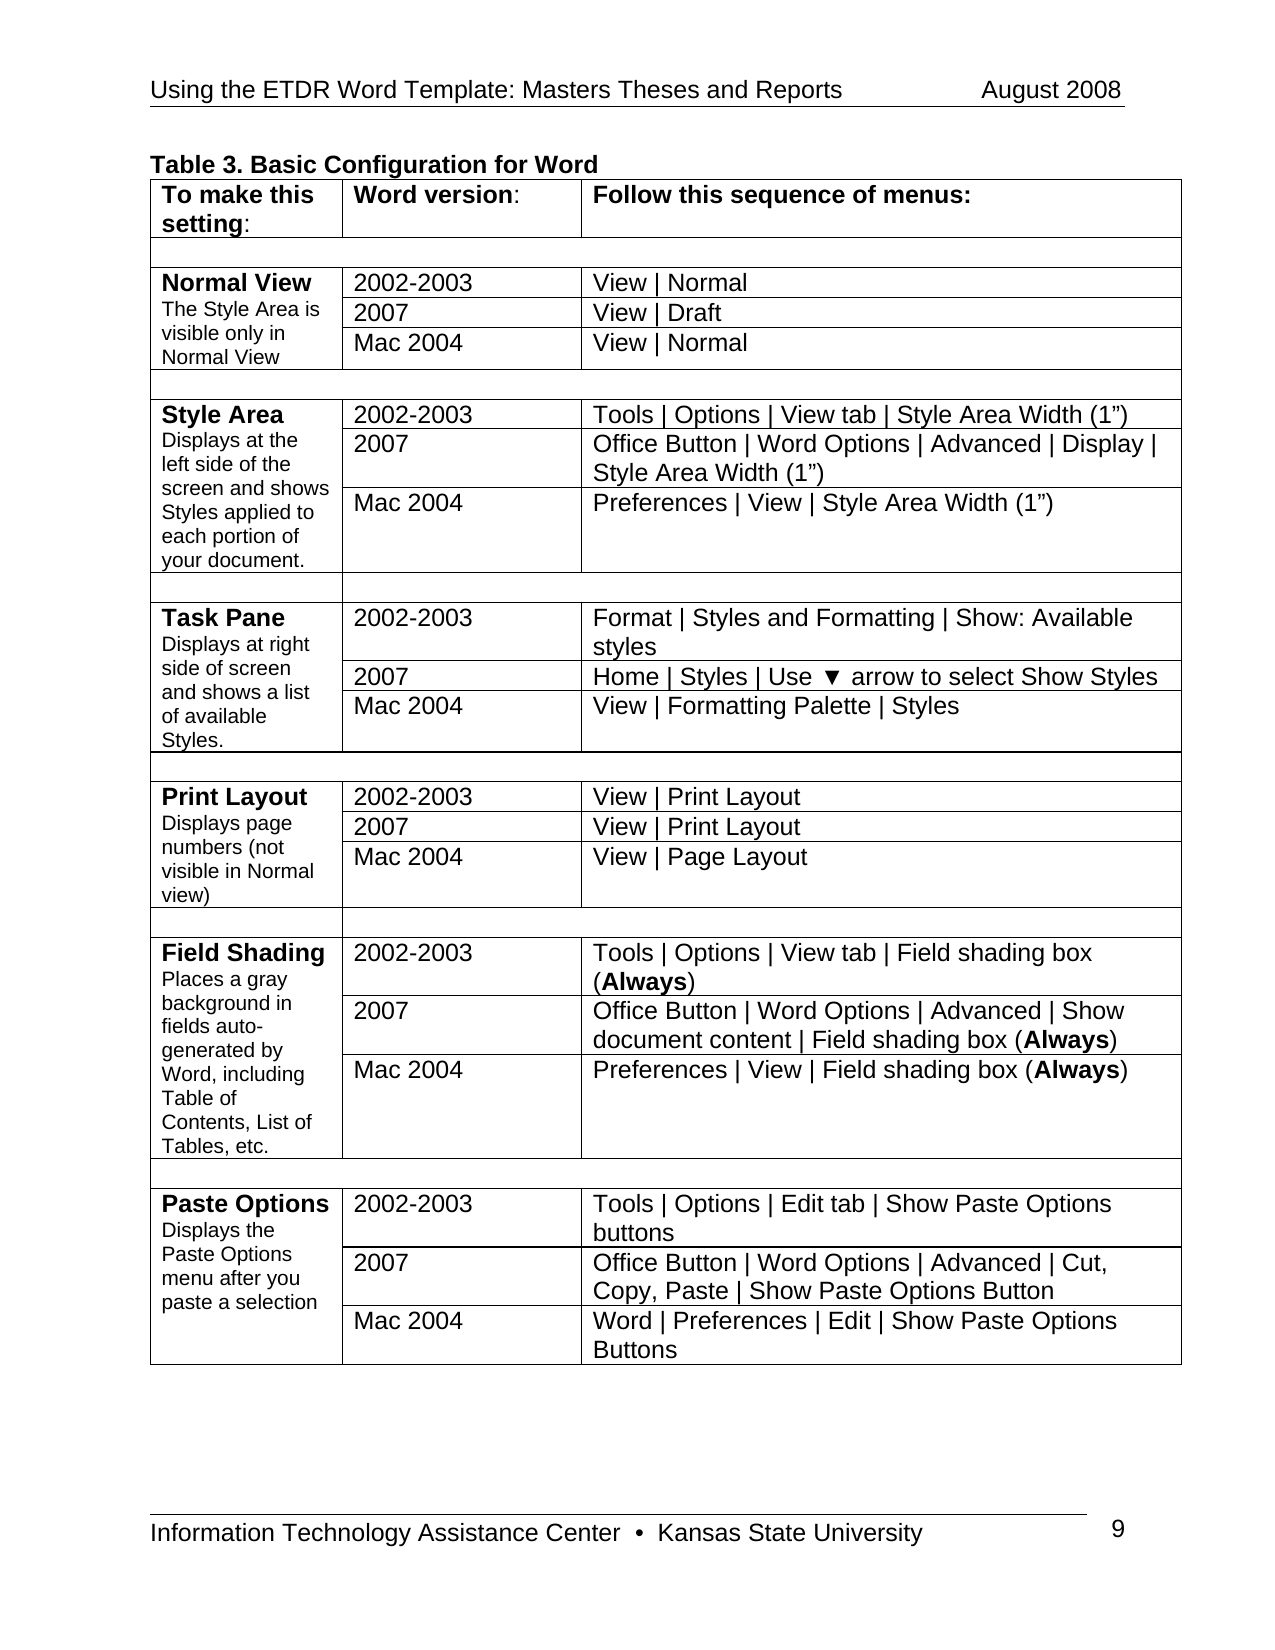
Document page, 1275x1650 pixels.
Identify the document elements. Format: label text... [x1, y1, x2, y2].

table_cell Mac 2004 [343, 842, 581, 907]
table_cell Format | Styles and Formatting | Show: Available styles [582, 603, 1181, 660]
table_cell View | Print Layout [582, 812, 1181, 841]
table_cell View | Page Layout [582, 842, 1181, 907]
table_cell Field Shading Places a gray background in fields auto-generated by Word, including Table of Contents, List of Tables, etc. [151, 938, 342, 1158]
table_cell [151, 370, 1181, 398]
table_cell Paste Options Displays the Paste Options menu after you paste a selection [151, 1189, 342, 1363]
table_cell Mac 2004 [343, 691, 581, 751]
table_cell 2007 [343, 661, 581, 690]
table_cell Word | Preferences | Edit | Show Paste Options Buttons [582, 1306, 1181, 1363]
table_cell [343, 573, 1181, 602]
table_cell 2002-2003 [343, 938, 581, 995]
table_header To make this setting: [151, 180, 342, 237]
table_cell [151, 908, 342, 937]
table_cell 2007 [343, 298, 581, 327]
table_header Follow this sequence of menus: [582, 180, 1181, 237]
table_cell 2007 [343, 429, 581, 487]
table_cell [151, 753, 1181, 781]
table_cell Preferences | View | Style Area Width (1”) [582, 488, 1181, 572]
table_cell Mac 2004 [343, 1306, 581, 1363]
table_cell Tools | Options | Edit tab | Show Paste Options buttons [582, 1189, 1181, 1246]
table_cell [343, 908, 1181, 937]
table_cell View | Draft [582, 298, 1181, 327]
table_cell 2002-2003 [343, 268, 581, 297]
table_cell Office Button | Word Options | Advanced | Cut, Copy, Paste | Show Paste Options Button [582, 1248, 1181, 1305]
table_cell Mac 2004 [343, 1055, 581, 1158]
table_cell Tools | Options | View tab | Field shading box (Always) [582, 938, 1181, 995]
table_header Word version: [343, 180, 581, 237]
table_cell [151, 1159, 1181, 1188]
table_cell Office Button | Word Options | Advanced | Show document content | Field shading box (Always) [582, 996, 1181, 1054]
table_cell Tools | Options | View tab | Style Area Width (1”) [582, 400, 1181, 428]
table_cell 2002-2003 [343, 1189, 581, 1246]
table_cell Mac 2004 [343, 488, 581, 572]
table_cell Mac 2004 [343, 328, 581, 369]
table_cell Normal View The Style Area is visible only in Normal View [151, 268, 342, 369]
table_cell View | [582, 328, 1181, 369]
table_cell 2002-2003 [343, 782, 581, 811]
table_cell Office Button | Word Options | Advanced | Display | Style Area Width (1”) [582, 429, 1181, 487]
table_cell 2002-2003 [343, 603, 581, 660]
table_cell 2002-2003 [343, 400, 581, 428]
table_cell 2007 [343, 1248, 581, 1305]
table_cell View | Print Layout [582, 782, 1181, 811]
table_cell Print Layout Displays page numbers (not visible in view) [151, 782, 342, 907]
table_cell 2007 [343, 812, 581, 841]
table_cell Preferences | View | Field shading box (Always) [582, 1055, 1181, 1158]
table_cell [151, 238, 1181, 267]
table_cell View | Formatting Palette | Styles [582, 691, 1181, 751]
table_cell 2007 [343, 996, 581, 1054]
table_cell Home | Styles | Use ▼ arrow to select Show Styles [582, 661, 1181, 690]
table_cell [151, 573, 342, 602]
table_cell Style Area Displays at the left side of the screen and shows Styles applied to each portion of your document. [151, 400, 342, 572]
table_cell Task Pane Displays at right side of screen and shows a list of available Styles. [151, 603, 342, 751]
table_cell View | [582, 268, 1181, 297]
